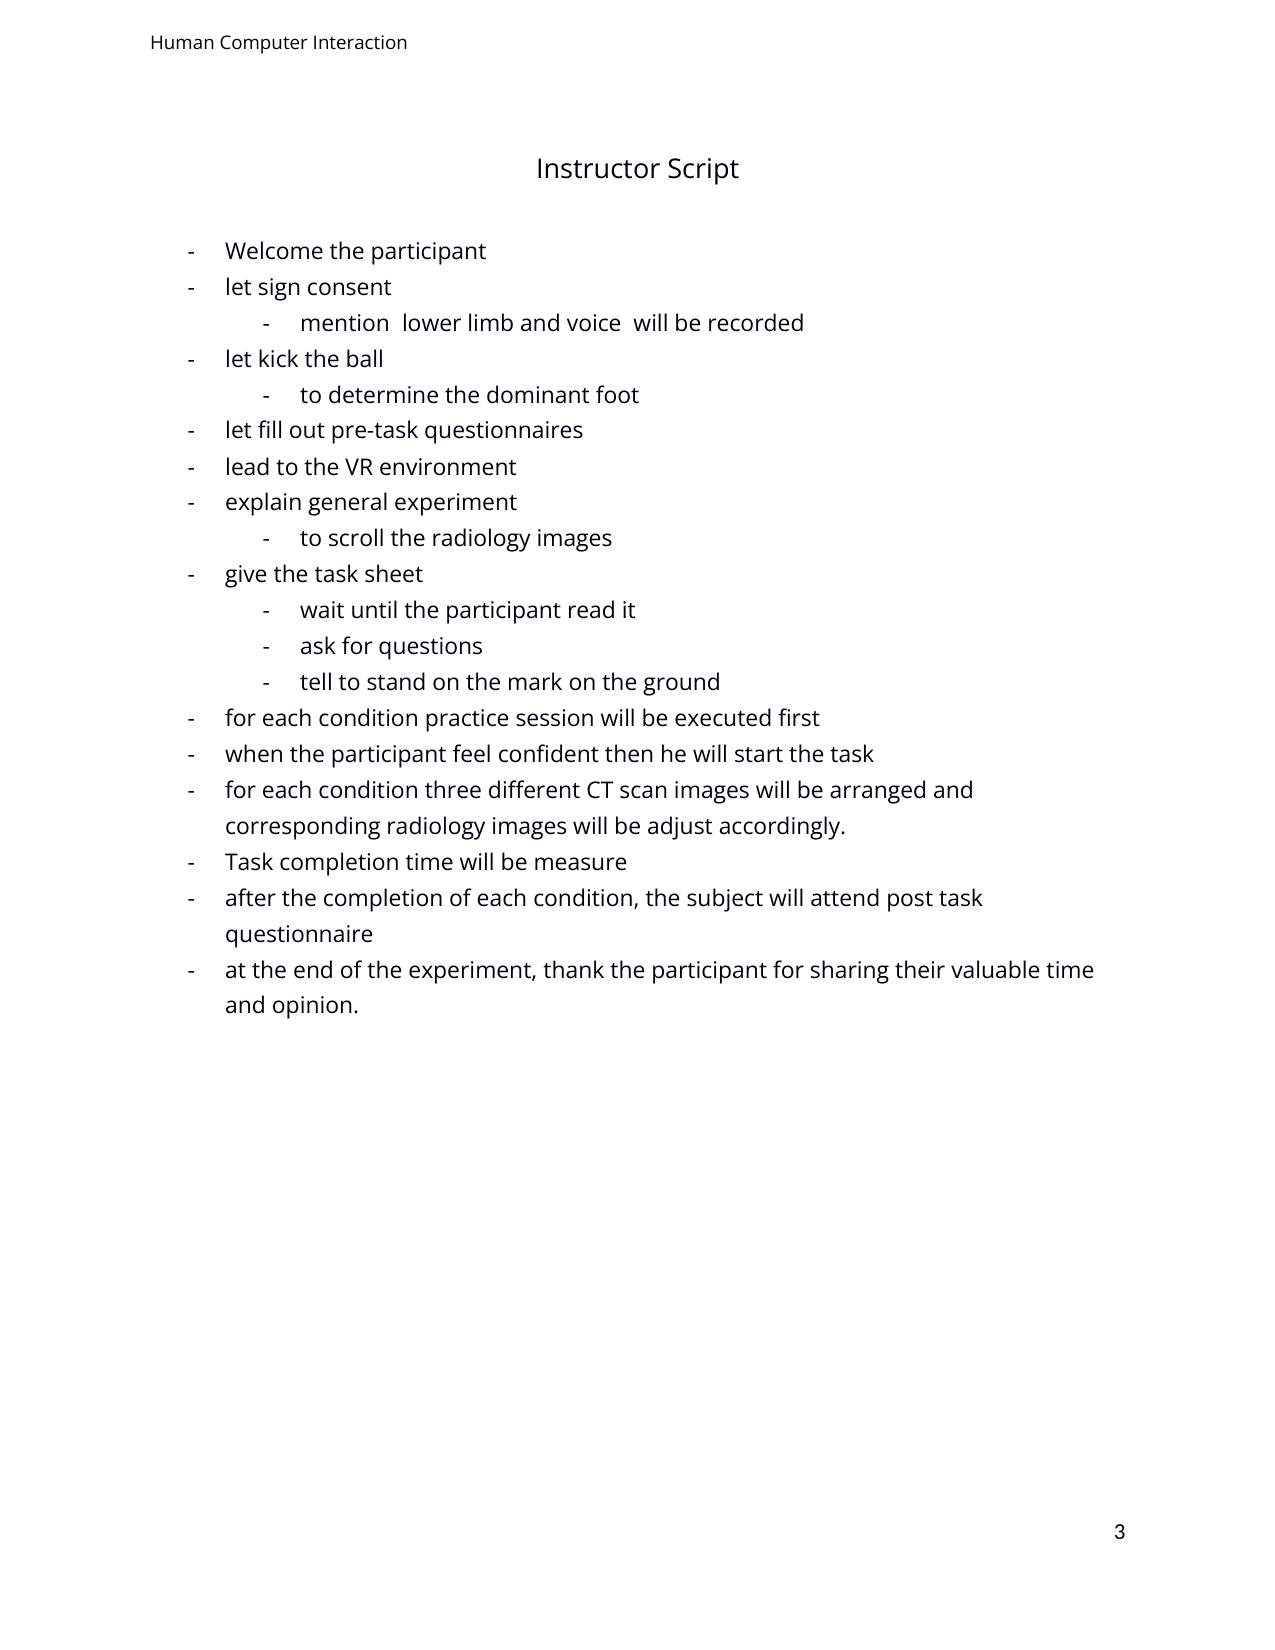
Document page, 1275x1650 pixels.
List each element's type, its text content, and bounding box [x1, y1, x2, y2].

list to determine the dominant foot [262, 378, 1125, 410]
list mention lower limb and voice will be recorded [262, 307, 1125, 338]
list explain general experiment [187, 486, 1125, 518]
list Welcome the participant [187, 235, 1125, 266]
list lead to the VR environment [187, 450, 1125, 482]
text Instructor Script [150, 150, 1125, 187]
list at the end of the experiment, thank the participant for sharing their valuable time and opinion. [187, 953, 1125, 1021]
list after the completion of each condition, the subject will attend post task questionnaire [187, 882, 1125, 949]
list wait until the participant read it [262, 594, 1125, 625]
list to scroll the radiology images [262, 522, 1125, 553]
list for each condition practice session will be executed first [187, 702, 1125, 733]
list tell to stand on the mark on the ground [262, 666, 1125, 697]
list let fill out pre-task questionnaires [187, 414, 1125, 446]
list let kick the ball [187, 343, 1125, 374]
list Task completion time will be measure [187, 846, 1125, 877]
list let sign consent [187, 271, 1125, 302]
list for each condition three different CT scan images will be arranged and corresponding radiology images will be adjust accordingly. [187, 774, 1125, 841]
list give the task sheet [187, 558, 1125, 589]
list when the participant feel confident then he will start the task [187, 738, 1125, 769]
list ask for questions [262, 630, 1125, 661]
